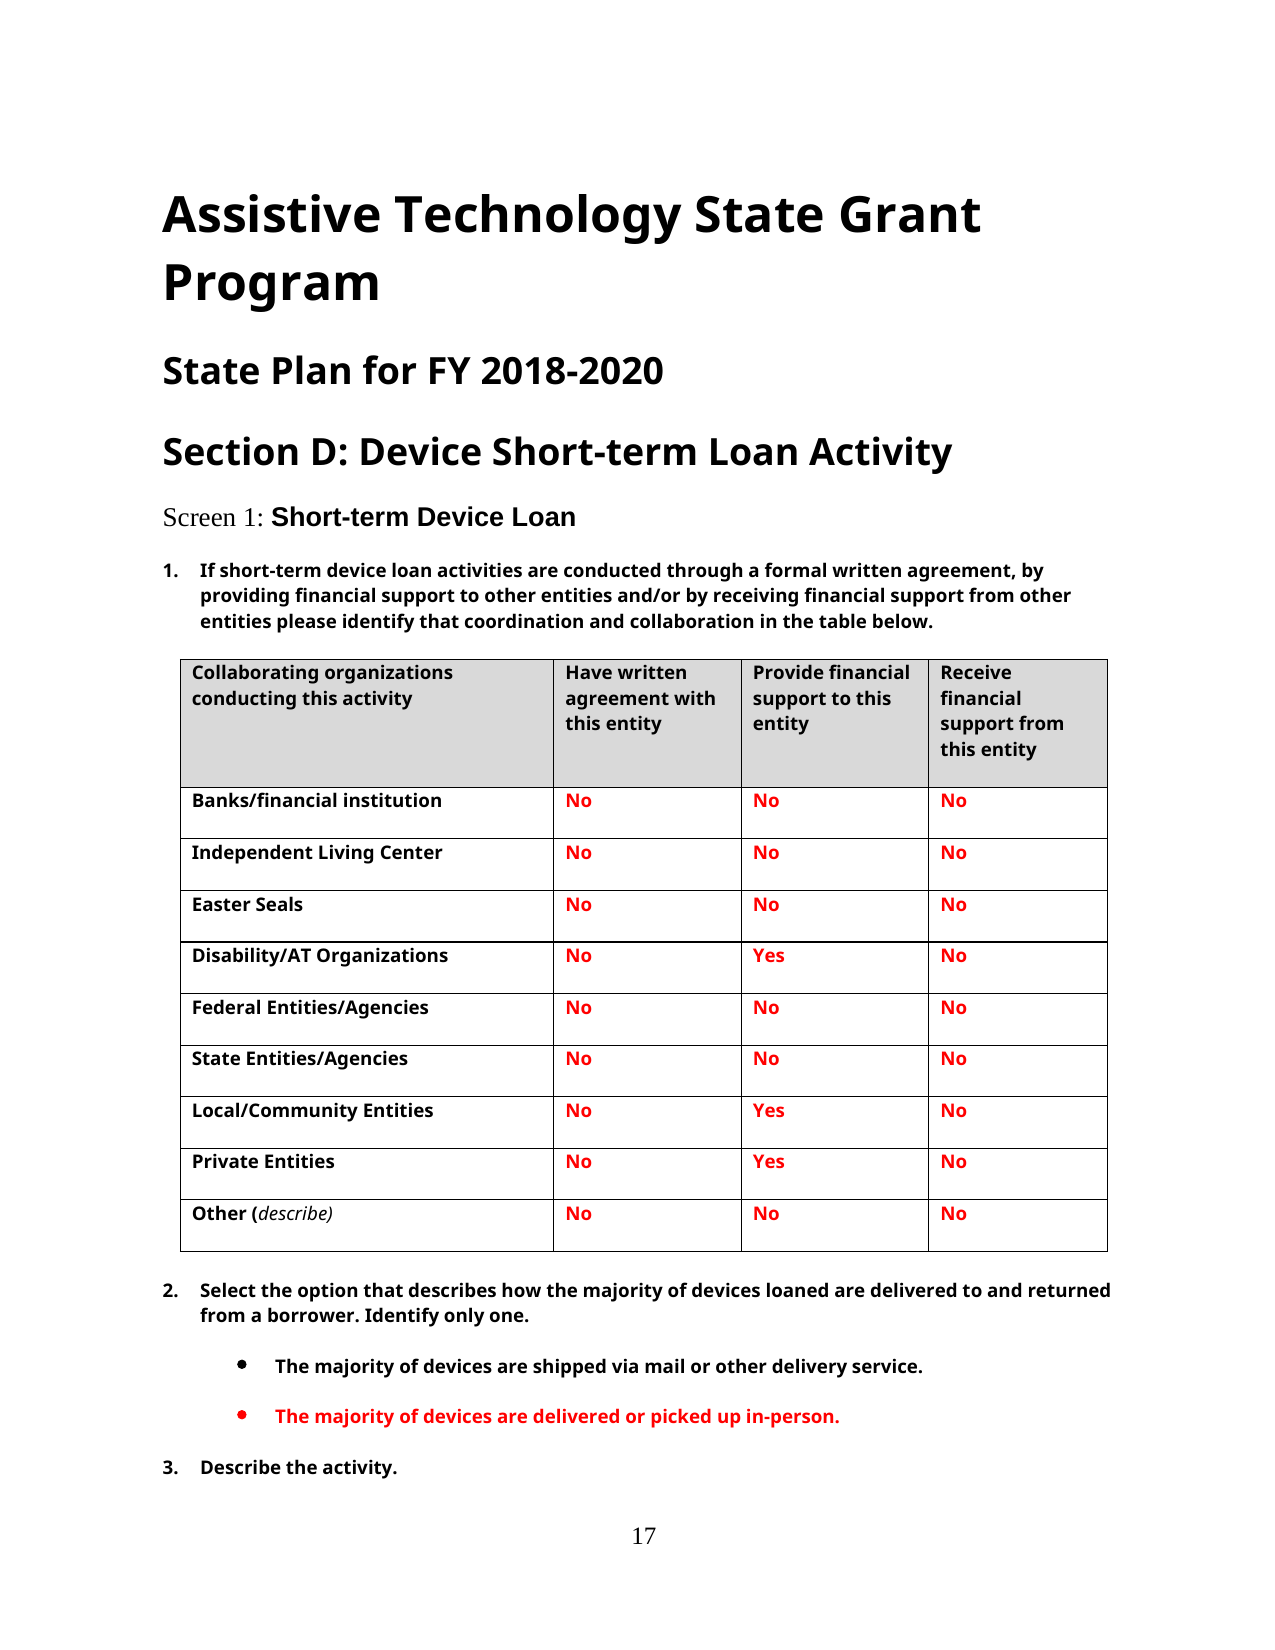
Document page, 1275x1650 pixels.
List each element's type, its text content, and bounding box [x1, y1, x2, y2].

table_cell Private Entities [181, 1153, 553, 1203]
table_cell No [554, 792, 741, 842]
table_cell No [554, 844, 741, 894]
table_cell Local/Community Entities [181, 1101, 553, 1152]
subtitle Device Short-term Loan Activity [162, 425, 1125, 476]
table_cell State Entities/Agencies [181, 1050, 553, 1100]
table_cell No [554, 1101, 741, 1152]
text Assistive Technology State Grant Program [162, 179, 1125, 315]
table_cell No [929, 792, 1107, 842]
table_cell No [742, 792, 928, 842]
table_header Collaborating organizations conducting this activity [181, 664, 553, 791]
table_cell No [929, 1101, 1107, 1152]
table_header Receive financial support from this entity [929, 664, 1107, 791]
table_cell No [929, 1153, 1107, 1203]
table_cell No [929, 998, 1107, 1049]
table_cell Banks/financial institution [181, 792, 553, 842]
table_cell No [742, 998, 928, 1049]
table_cell No [929, 947, 1107, 997]
table_cell No [929, 895, 1107, 946]
table_cell Yes [742, 947, 928, 997]
table_cell No [554, 895, 741, 946]
table_cell No [929, 1050, 1107, 1100]
table_cell No [554, 1050, 741, 1100]
list The majority of devices are delivered or picked up in-person. [237, 1408, 1125, 1433]
list If short-term device loan activities are conducted through a formal written agreement, by providing financial support to other entities and/or by receiving financial support from other entities please identify that coordination and collaboration in the table below. [162, 561, 1125, 638]
table_cell No [742, 1050, 928, 1100]
table_cell No [742, 895, 928, 946]
list Describe the activity. [162, 1458, 1125, 1484]
list The majority of devices are shipped via mail or other delivery service. [237, 1357, 1125, 1383]
table_cell Yes [742, 1153, 928, 1203]
table_cell No [554, 1205, 741, 1255]
table_cell Federal Entities/Agencies [181, 998, 553, 1049]
table_cell Other (describe) [181, 1205, 553, 1255]
table_cell Disability/AT Organizations [181, 947, 553, 997]
table_header Provide financial support to this entity [742, 664, 928, 791]
table_cell No [742, 1205, 928, 1255]
table_cell Easter Seals [181, 895, 553, 946]
table_cell No [554, 1153, 741, 1203]
table_header Have written agreement with this entity [554, 664, 741, 791]
table_cell Independent Living Center [181, 844, 553, 894]
table_cell No [554, 947, 741, 997]
table_cell No [929, 844, 1107, 894]
table_cell No [929, 1205, 1107, 1255]
table_cell Yes [742, 1101, 928, 1152]
table_cell No [554, 998, 741, 1049]
subtitle Short-term Device Loan [162, 505, 1125, 536]
text State Plan for FY 2018-2020 [162, 344, 1125, 396]
table_cell No [742, 844, 928, 894]
list Select the option that describes how the majority of devices loaned are delivered to and returned from a borrower. Identify only one. [162, 1281, 1125, 1332]
